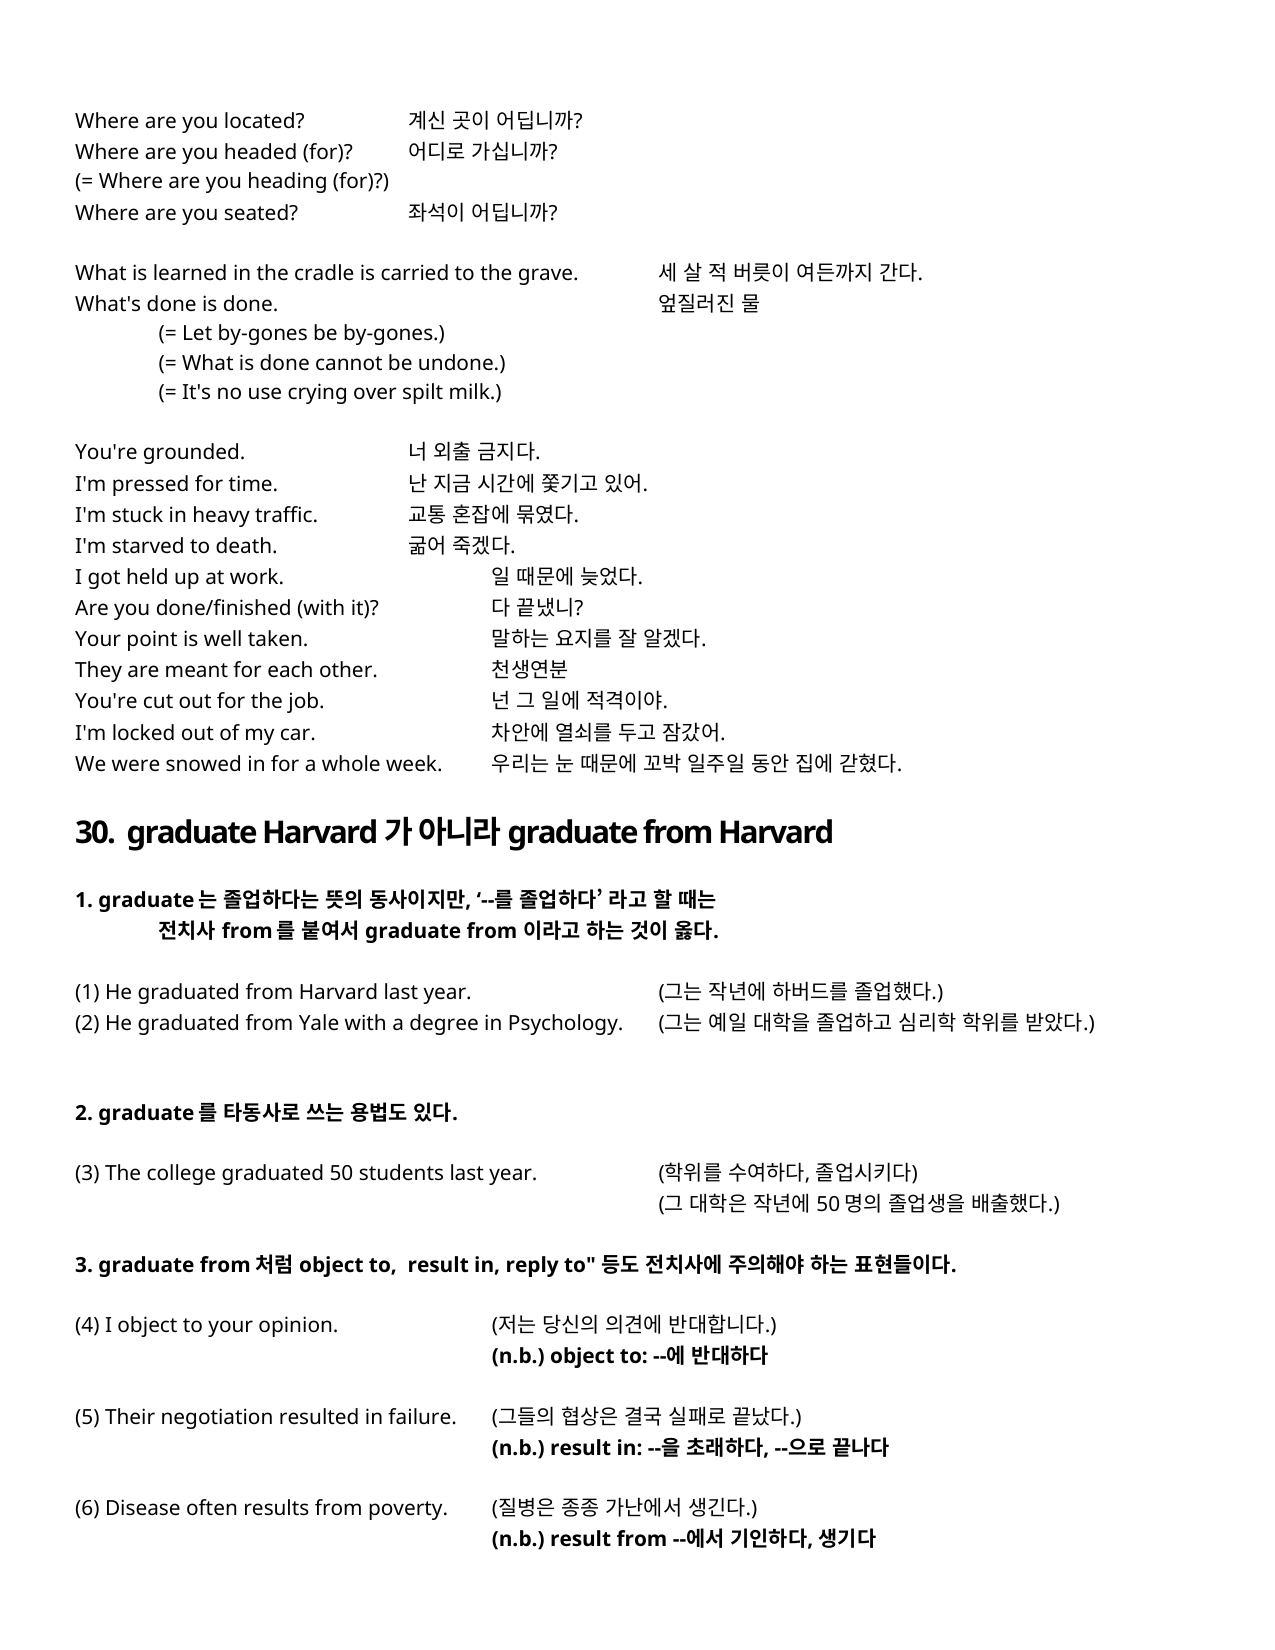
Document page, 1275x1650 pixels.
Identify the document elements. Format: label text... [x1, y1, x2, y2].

text 3. graduate from처럼 object to, result in, reply to" 등도 전치사에 주의해야 하는 표현들이다. [75, 1248, 1200, 1278]
text (6) Disease often results from poverty. (질병은 종종 가난에서 생긴다.) [75, 1491, 1200, 1522]
text I'm locked out of my car. 차안에 열쇠를 두고 잠갔어. [75, 716, 1200, 746]
text Where are you located? 계신 곳이 어딥니까? [75, 104, 1200, 134]
text (그 대학은 작년에 50명의 졸업생을 배출했다.) [575, 1187, 1200, 1218]
text What's done is done. 엎질러진 물 [75, 287, 1200, 318]
text (= Where are you heading (for)?) [75, 167, 1200, 195]
text (2) He graduated from Yale with a degree in Psychology. (그는 예일 대학을 졸업하고 심리학 학위를 받았다.) [75, 1006, 1200, 1037]
text I got held up at work. 일 때문에 늦었다. [75, 560, 1200, 591]
text (4) I object to your opinion. (저는 당신의 의견에 반대합니다.) [75, 1308, 1200, 1339]
text You're grounded. 너 외출 금지다. [75, 436, 1200, 466]
text (= Let by-gones be by-gones.) [75, 318, 1200, 347]
text (1) He graduated from Harvard last year. (그는 작년에 하버드를 졸업했다.) [75, 975, 1200, 1005]
text What is learned in the cradle is carried to the grave. 세 살 적 버릇이 여든까지 간다. [75, 256, 1200, 287]
text (n.b.) object to: --에 반대하다 [408, 1339, 1200, 1370]
text (= It's no use crying over spilt milk.) [75, 377, 1200, 406]
text 30. graduate Harvard 가 아니라 graduate from Harvard [75, 807, 1200, 853]
text Where are you headed (for)? 어디로 가십니까? [75, 135, 1200, 166]
text (5) Their negotiation resulted in failure. (그들의 협상은 결국 실패로 끝났다.) [75, 1400, 1200, 1430]
text 1. graduate는 졸업하다는 뜻의 동사이지만, ‘--를 졸업하다’ 라고 할 때는 [75, 883, 1200, 914]
text (n.b.) result from --에서 기인하다, 생기다 [408, 1523, 1200, 1553]
text I'm pressed for time. 난 지금 시간에 쫓기고 있어. [75, 467, 1200, 497]
text You're cut out for the job. 넌 그 일에 적격이야. [75, 685, 1200, 715]
text (n.b.) result in: --을 초래하다, --으로 끝나다 [408, 1431, 1200, 1461]
text (3) The college graduated 50 students last year. (학위를 수여하다, 졸업시키다) [75, 1156, 1200, 1187]
text I'm starved to death. 굶어 죽겠다. [75, 529, 1200, 559]
text 전치사 from를 붙여서 graduate from 이라고 하는 것이 옳다. [75, 915, 1200, 945]
text Where are you seated? 좌석이 어딥니까? [75, 196, 1200, 226]
text Your point is well taken. 말하는 요지를 잘 알겠다. [75, 622, 1200, 653]
text 2. graduate를 타동사로 쓰는 용법도 있다. [75, 1096, 1200, 1126]
text I'm stuck in heavy traffic. 교통 혼잡에 묶였다. [75, 498, 1200, 528]
text We were snowed in for a whole week. 우리는 눈 때문에 꼬박 일주일 동안 집에 갇혔다. [75, 747, 1200, 777]
text (= What is done cannot be undone.) [75, 348, 1200, 376]
text Are you done/finished (with it)? 다 끝냈니? [75, 591, 1200, 622]
text They are meant for each other. 천생연분 [75, 654, 1200, 684]
